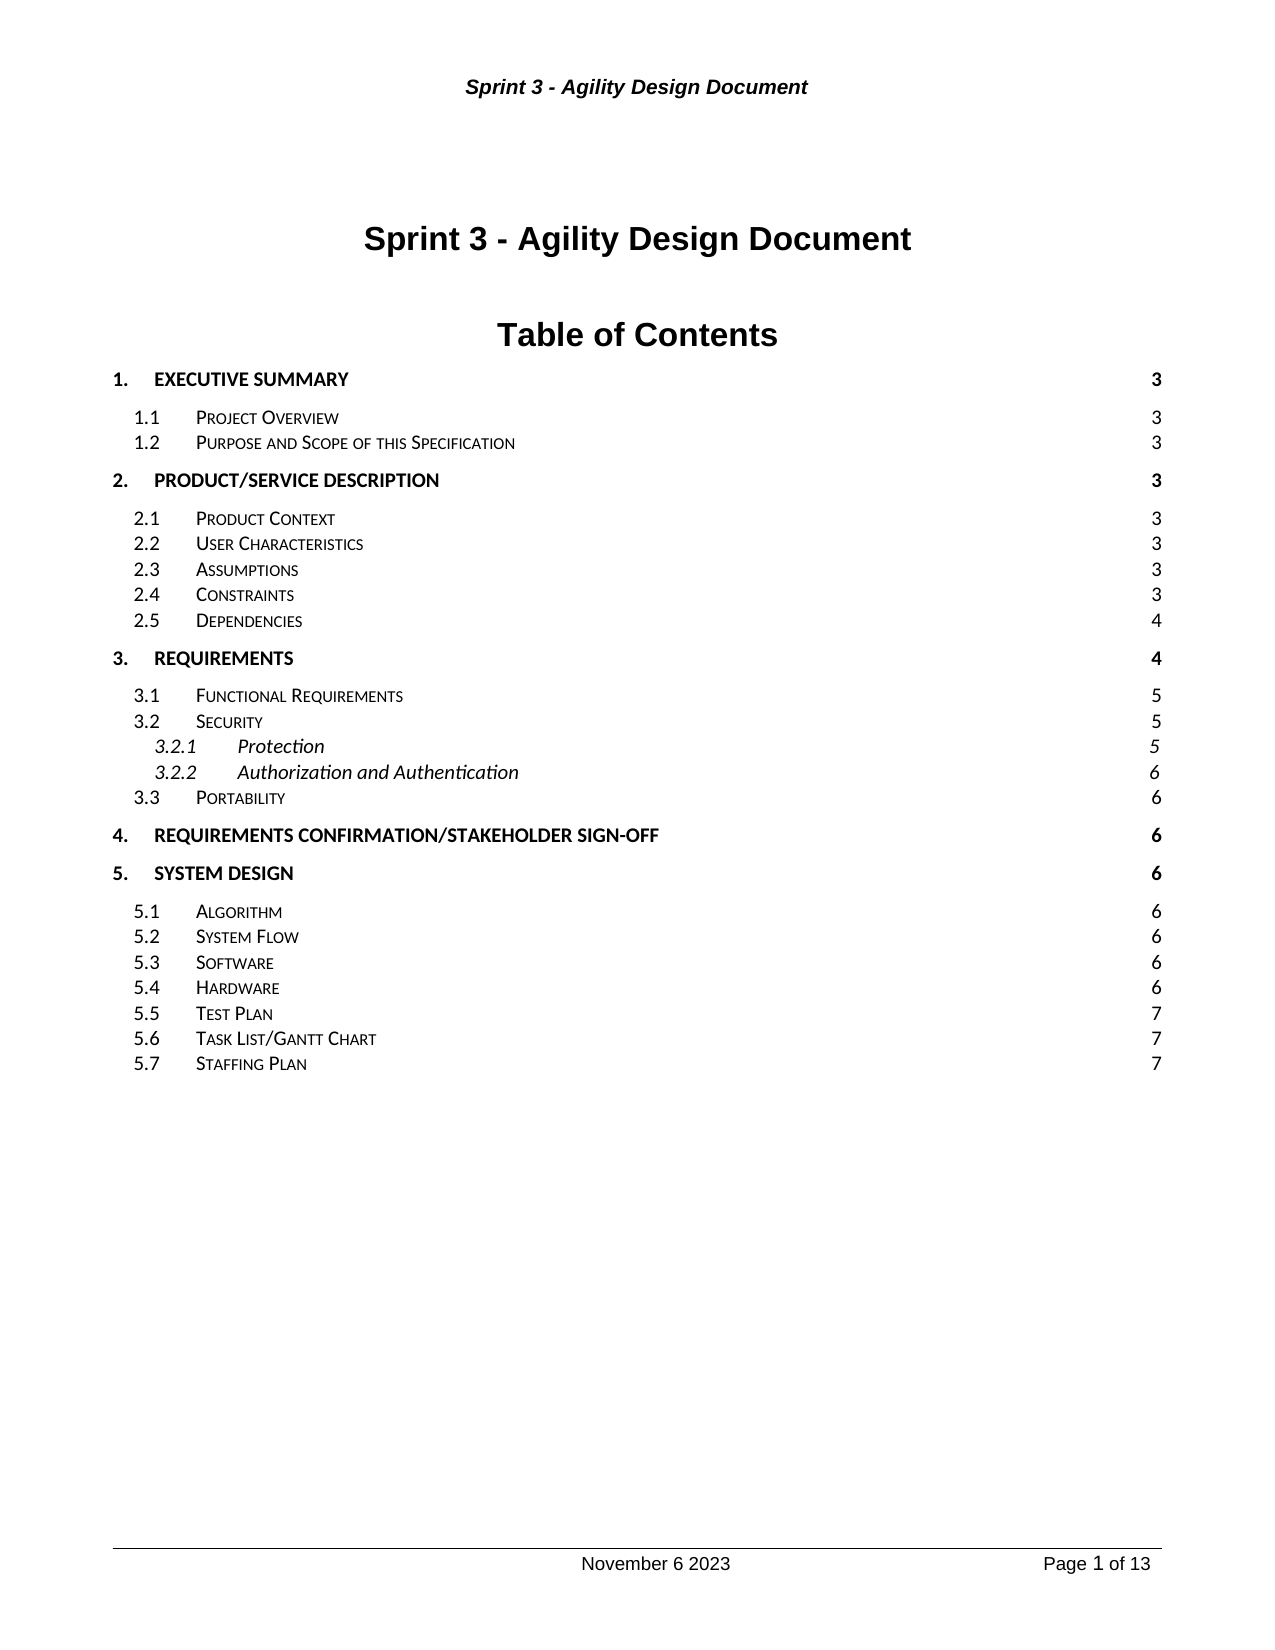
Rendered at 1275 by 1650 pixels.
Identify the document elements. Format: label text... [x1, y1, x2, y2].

text Table of Contents [112, 315, 1162, 353]
title Sprint 3 - Agility Design Document [112, 219, 1162, 257]
